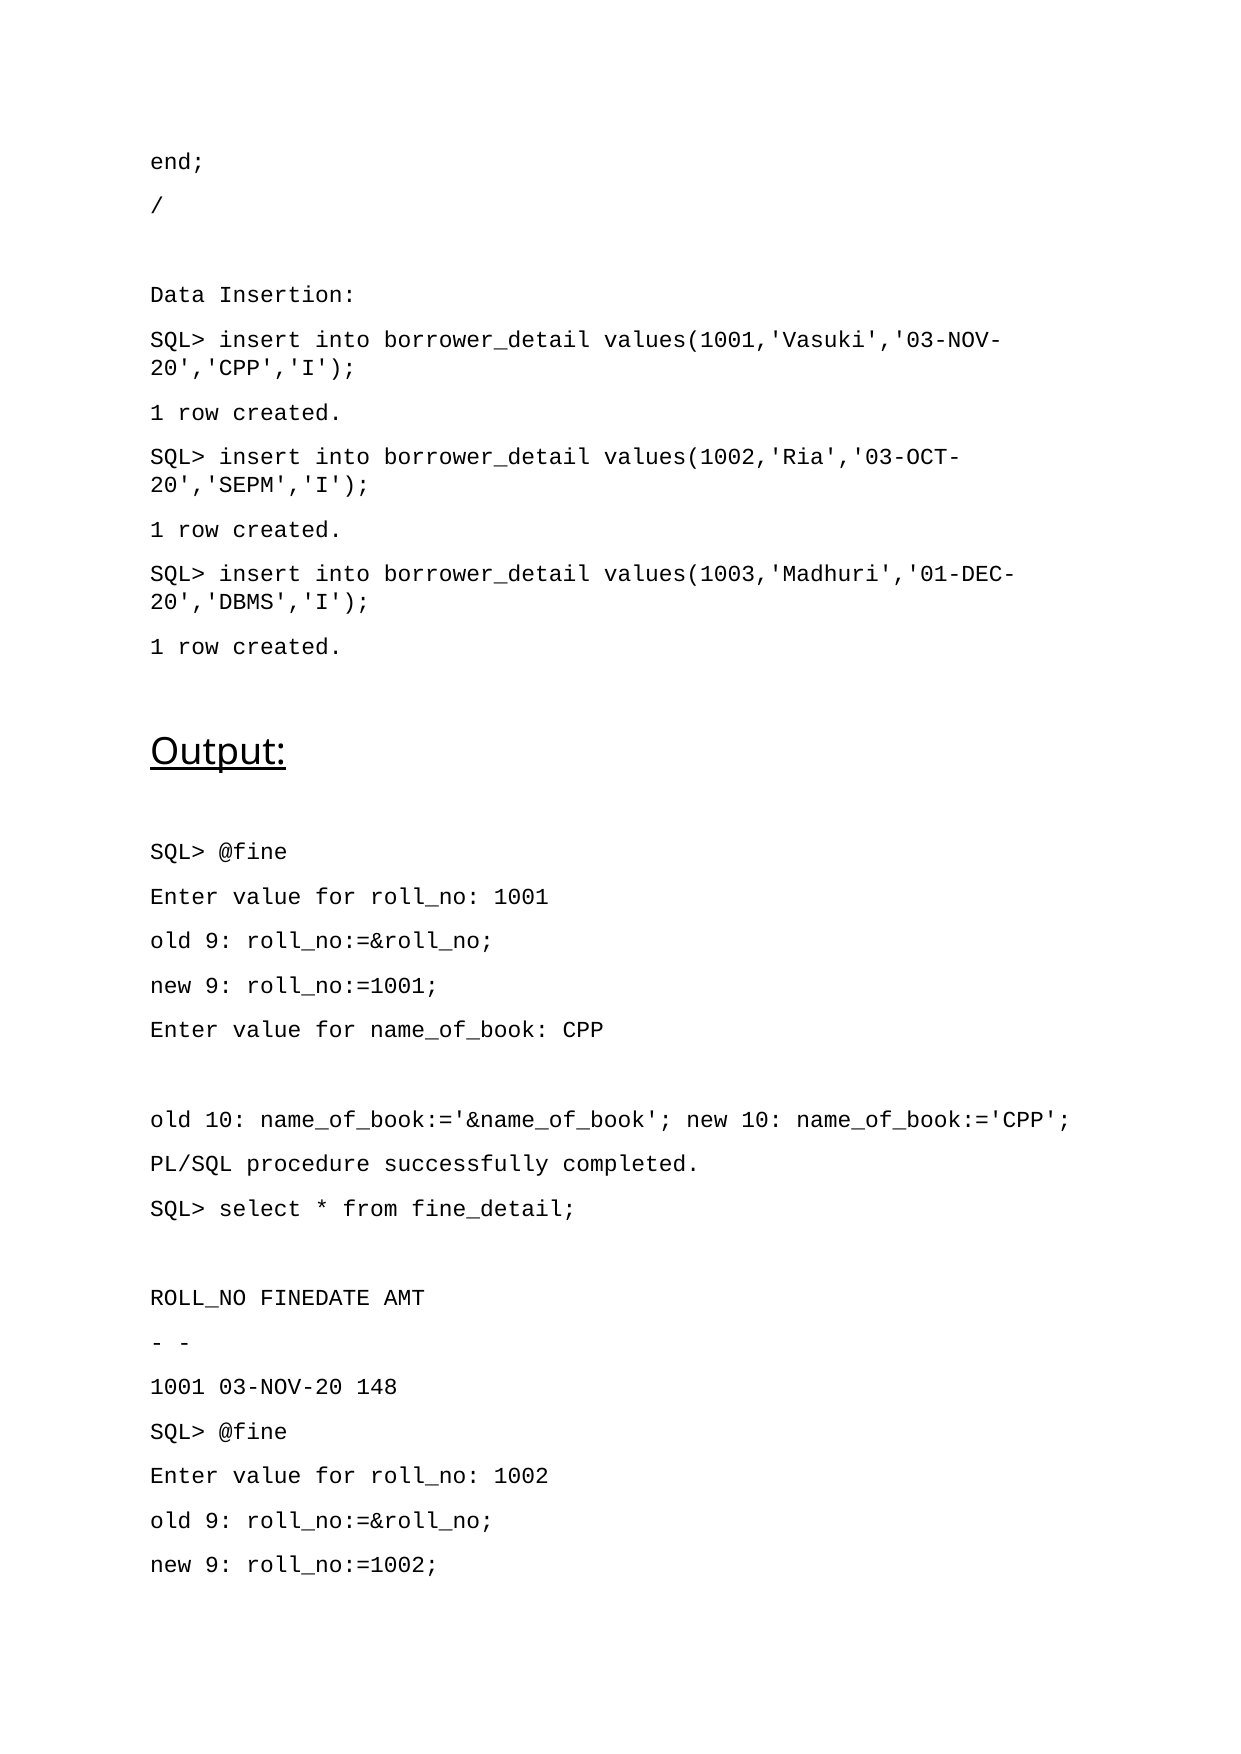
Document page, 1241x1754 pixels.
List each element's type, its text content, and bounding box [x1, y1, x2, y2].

text SQL> @fine [150, 841, 1090, 866]
text / [150, 194, 1090, 221]
text end; [150, 150, 1090, 176]
text new 9: roll_no:=1001; [150, 974, 1090, 1000]
text old 9: roll_no:=&roll_no; [150, 930, 1090, 956]
text SQL> insert into borrower_detail values(1003,'Madhuri','01-DEC-20','DBMS','I'); [150, 562, 1090, 616]
text 1 row created. [150, 518, 1090, 544]
text Data Insertion: [150, 284, 1090, 310]
text Output: [150, 724, 1090, 775]
text old 10: name_of_book:='&name_of_book'; new 10: name_of_book:='CPP'; [150, 1108, 1090, 1134]
text SQL> insert into borrower_detail values(1001,'Vasuki','03-NOV-20','CPP','I'); [150, 328, 1090, 382]
text SQL> @fine [150, 1420, 1090, 1446]
text 1001 03-NOV-20 148 [150, 1376, 1090, 1401]
text Enter value for roll_no: 1002 [150, 1465, 1090, 1491]
text old 9: roll_no:=&roll_no; [150, 1509, 1090, 1535]
text Enter value for name_of_book: CPP [150, 1019, 1090, 1045]
text ROLL_NO FINEDATE AMT [150, 1286, 1090, 1312]
text SQL> select * from fine_detail; [150, 1197, 1090, 1223]
text PL/SQL procedure successfully completed. [150, 1153, 1090, 1178]
text 1 row created. [150, 635, 1090, 661]
text Enter value for roll_no: 1001 [150, 885, 1090, 911]
text - - [150, 1331, 1090, 1357]
text SQL> insert into borrower_detail values(1002,'Ria','03-OCT-20','SEPM','I'); [150, 445, 1090, 499]
text new 9: roll_no:=1002; [150, 1554, 1090, 1580]
text 1 row created. [150, 401, 1090, 427]
